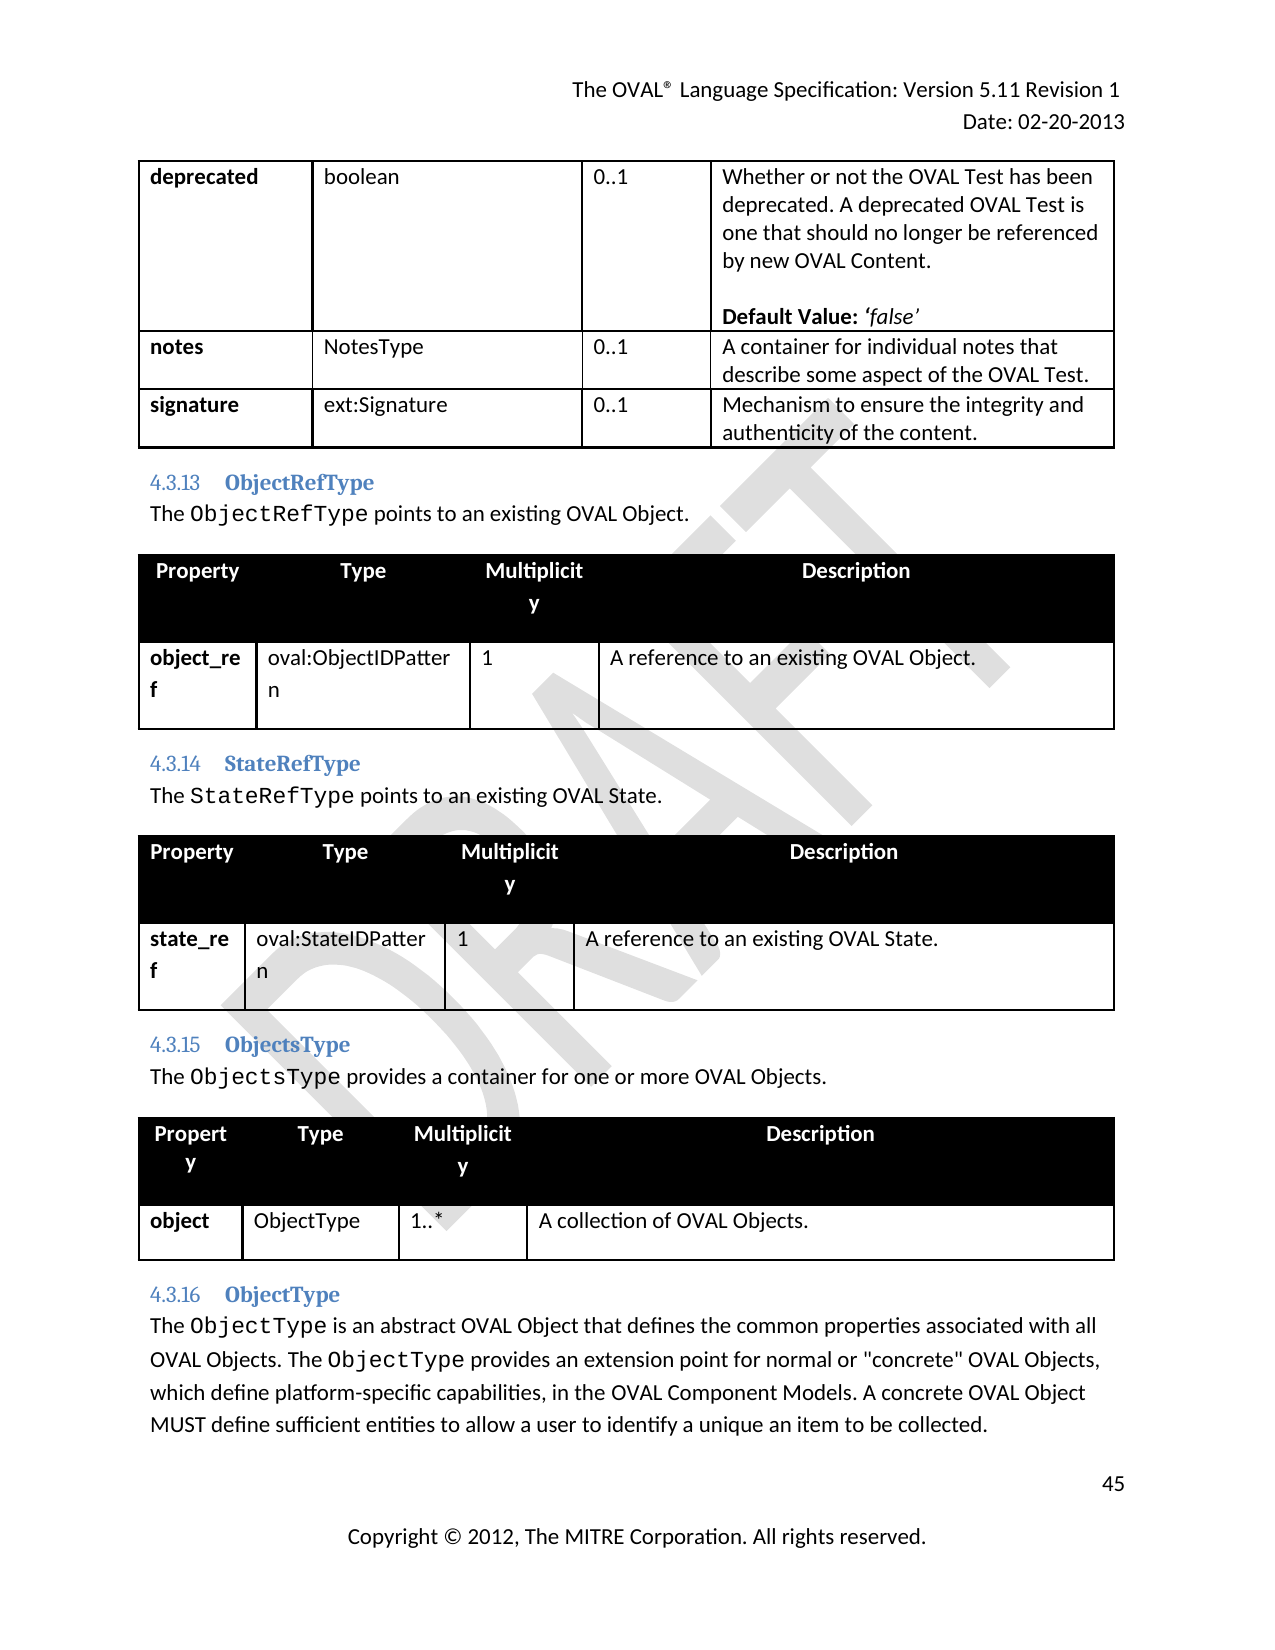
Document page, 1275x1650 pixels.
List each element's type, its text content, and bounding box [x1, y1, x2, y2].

table_cell Mechanism to ensure the integrity and authenticity of the content. [712, 390, 1113, 446]
table_header Multiplicity [399, 1119, 527, 1204]
subtitle ObjectsType [150, 1032, 1125, 1058]
table_cell state_ref [140, 924, 244, 1009]
table_cell A reference to an existing OVAL Object. [600, 643, 1113, 728]
table_cell Whether or not the OVAL Test has been deprecated. A deprecated OVAL Test is one that should no longer be referenced by new OVAL Content. Default Value: ‘false’ [712, 162, 1113, 330]
table_header Property [140, 556, 256, 641]
table_cell A container for individual notes that describe some aspect of the OVAL Test. [711, 332, 1113, 388]
table_cell notes [140, 332, 312, 388]
table_cell object_ref [140, 643, 255, 728]
table_header Type [243, 1119, 398, 1204]
table_cell NotesType [313, 332, 582, 388]
text The StateRefType points to an existing OVAL State. [150, 781, 1125, 810]
table_cell A collection of OVAL Objects. [528, 1206, 1113, 1258]
table_header Property [140, 838, 244, 922]
table_cell 0..1 [583, 162, 710, 330]
table_cell ext:Signature [314, 390, 581, 446]
text The ObjectRefType points to an existing OVAL Object. [150, 499, 1125, 529]
table_header Description [599, 556, 1113, 641]
table_cell 1 [471, 643, 598, 728]
text The ObjectsType provides a container for one or more OVAL Objects. [150, 1062, 1125, 1092]
subtitle StateRefType [150, 751, 1125, 777]
table_cell oval:ObjectIDPattern [258, 643, 469, 728]
table_header Multiplicity [446, 838, 574, 922]
subtitle ObjectRefType [150, 469, 1125, 496]
table_cell ObjectType [244, 1206, 398, 1258]
table_cell object [140, 1206, 241, 1258]
table_header Description [575, 838, 1113, 922]
table_cell oval:StateIDPattern [246, 924, 444, 1009]
table_cell A reference to an existing OVAL State. [575, 924, 1113, 1009]
table_cell 0..1 [583, 390, 710, 446]
table_cell signature [140, 390, 311, 446]
table_header Type [257, 556, 469, 641]
subtitle ObjectType [150, 1281, 1125, 1308]
table_header Multiplicity [470, 556, 598, 641]
table_header Description [528, 1119, 1113, 1204]
table_cell deprecated [140, 162, 311, 330]
table_cell 1..* [400, 1206, 526, 1258]
table_header Property [140, 1119, 242, 1204]
table_cell 1 [446, 924, 573, 1009]
table_cell 0..1 [583, 332, 710, 388]
table_header Type [246, 838, 445, 922]
table_cell boolean [314, 162, 581, 330]
